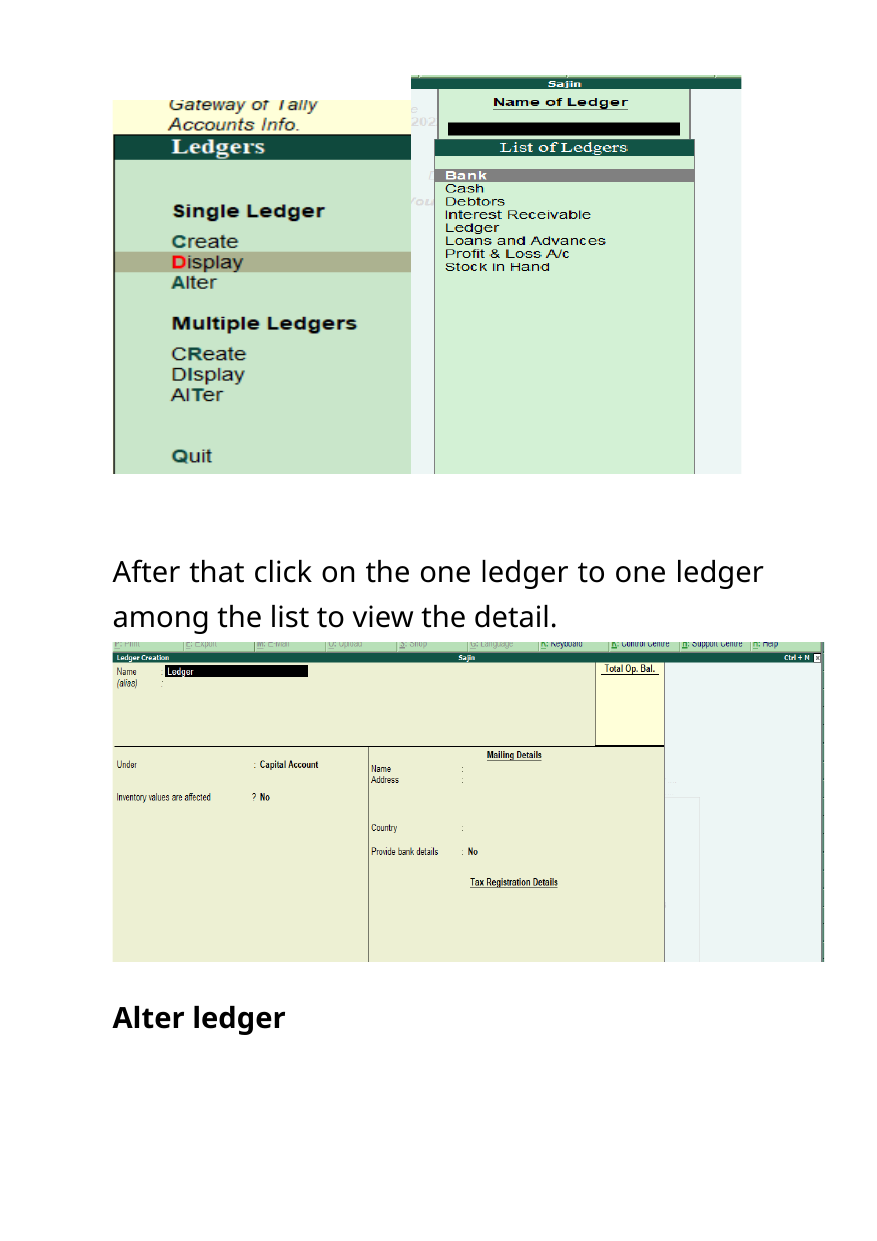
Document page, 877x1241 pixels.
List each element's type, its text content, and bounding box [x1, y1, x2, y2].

picture [112, 75, 742, 474]
picture [112, 642, 825, 962]
text After that click on the one ledger to one ledger among the list to view the detail. [112, 514, 764, 636]
text Alter ledger [112, 997, 764, 1037]
